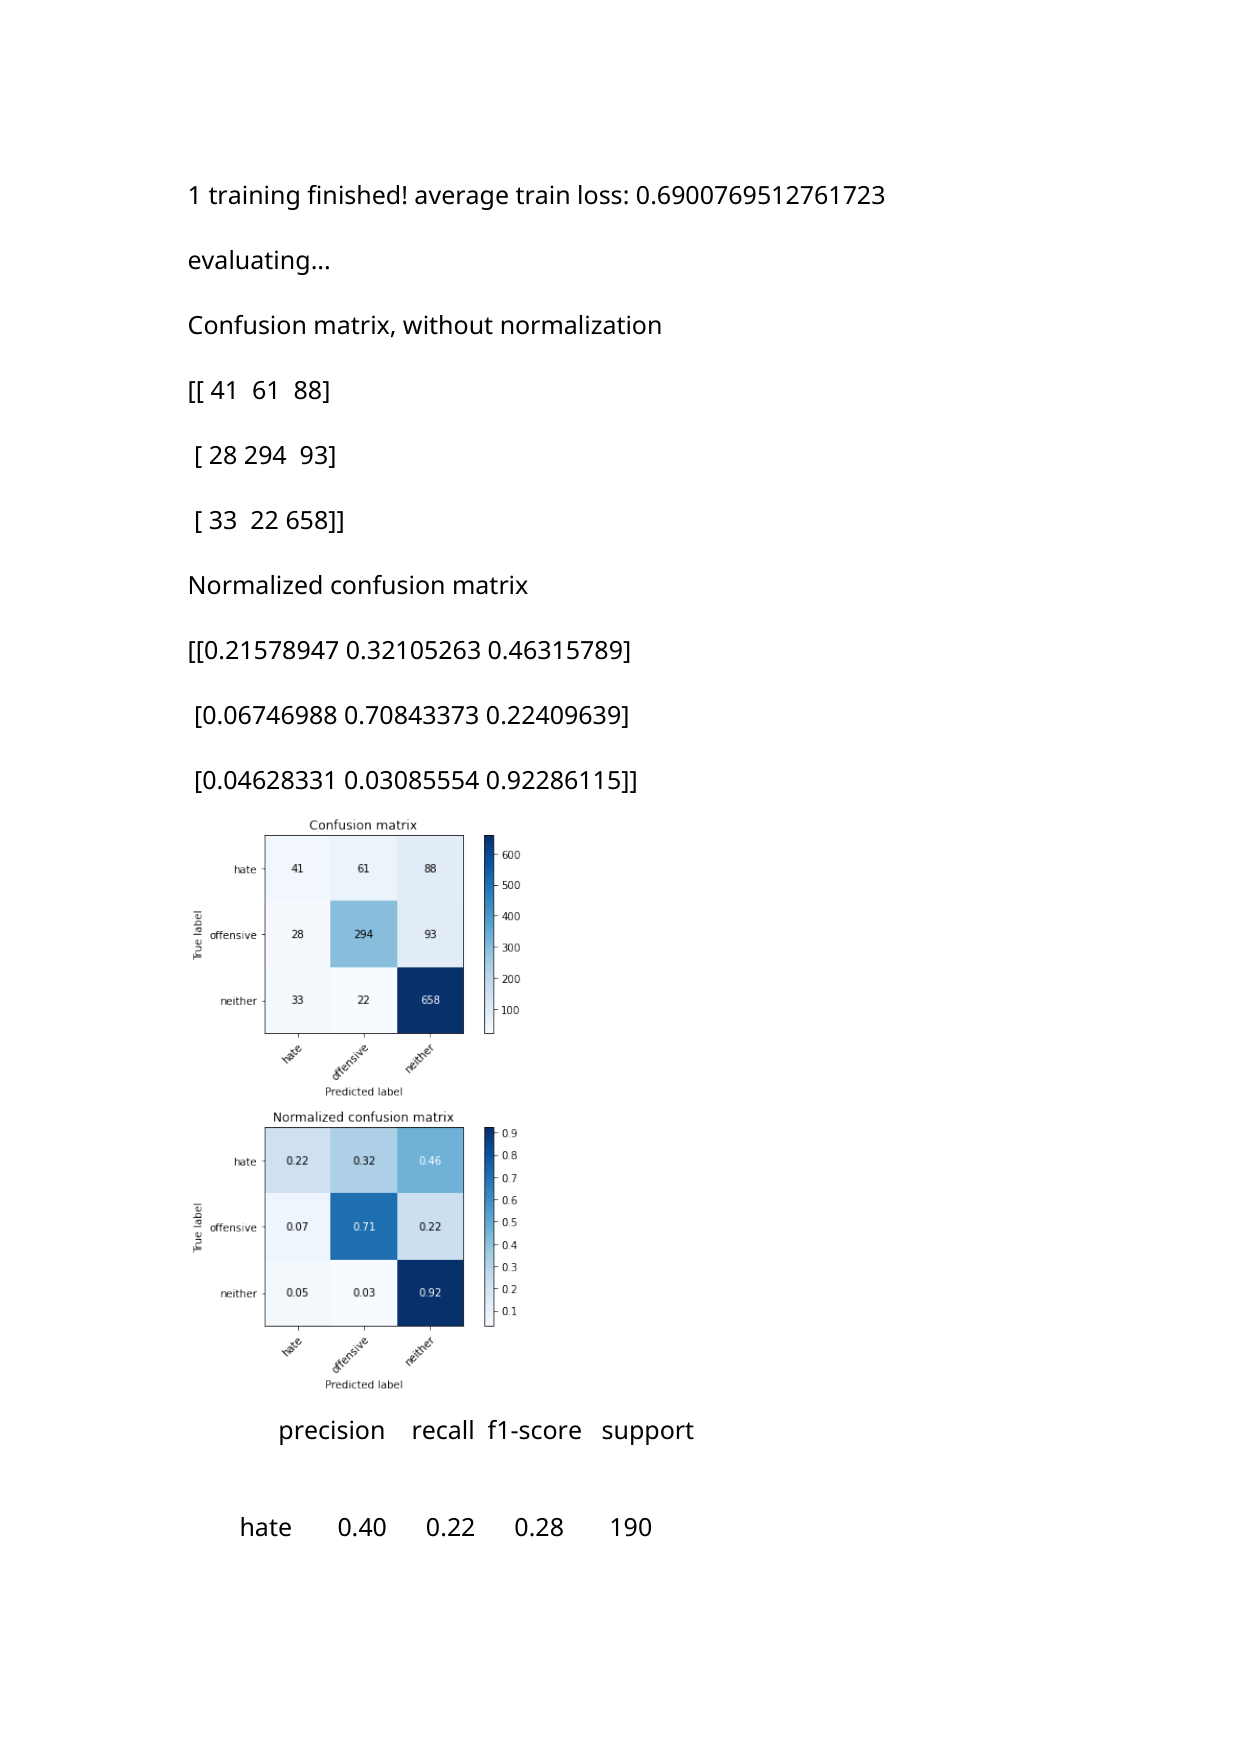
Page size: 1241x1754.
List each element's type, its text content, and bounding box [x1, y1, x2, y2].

text [[ 41 61 88] [187, 357, 1053, 422]
text 1 training finished! average train loss: 0.6900769512761723 [187, 162, 1053, 227]
picture [187, 1105, 525, 1397]
text [[0.21578947 0.32105263 0.46315789] [187, 617, 1053, 682]
text [ 33 22 658]] [187, 487, 1053, 552]
text [ 28 294 93] [187, 422, 1053, 487]
text [0.04628331 0.03085554 0.92286115]] [187, 747, 1053, 812]
text evaluating... [187, 227, 1053, 292]
text precision recall f1-score support [187, 1397, 1053, 1462]
picture [187, 812, 528, 1104]
text Confusion matrix, without normalization [187, 292, 1053, 357]
text hate 0.40 0.22 0.28 190 [187, 1494, 1053, 1559]
text Normalized confusion matrix [187, 552, 1053, 617]
text [0.06746988 0.70843373 0.22409639] [187, 682, 1053, 747]
